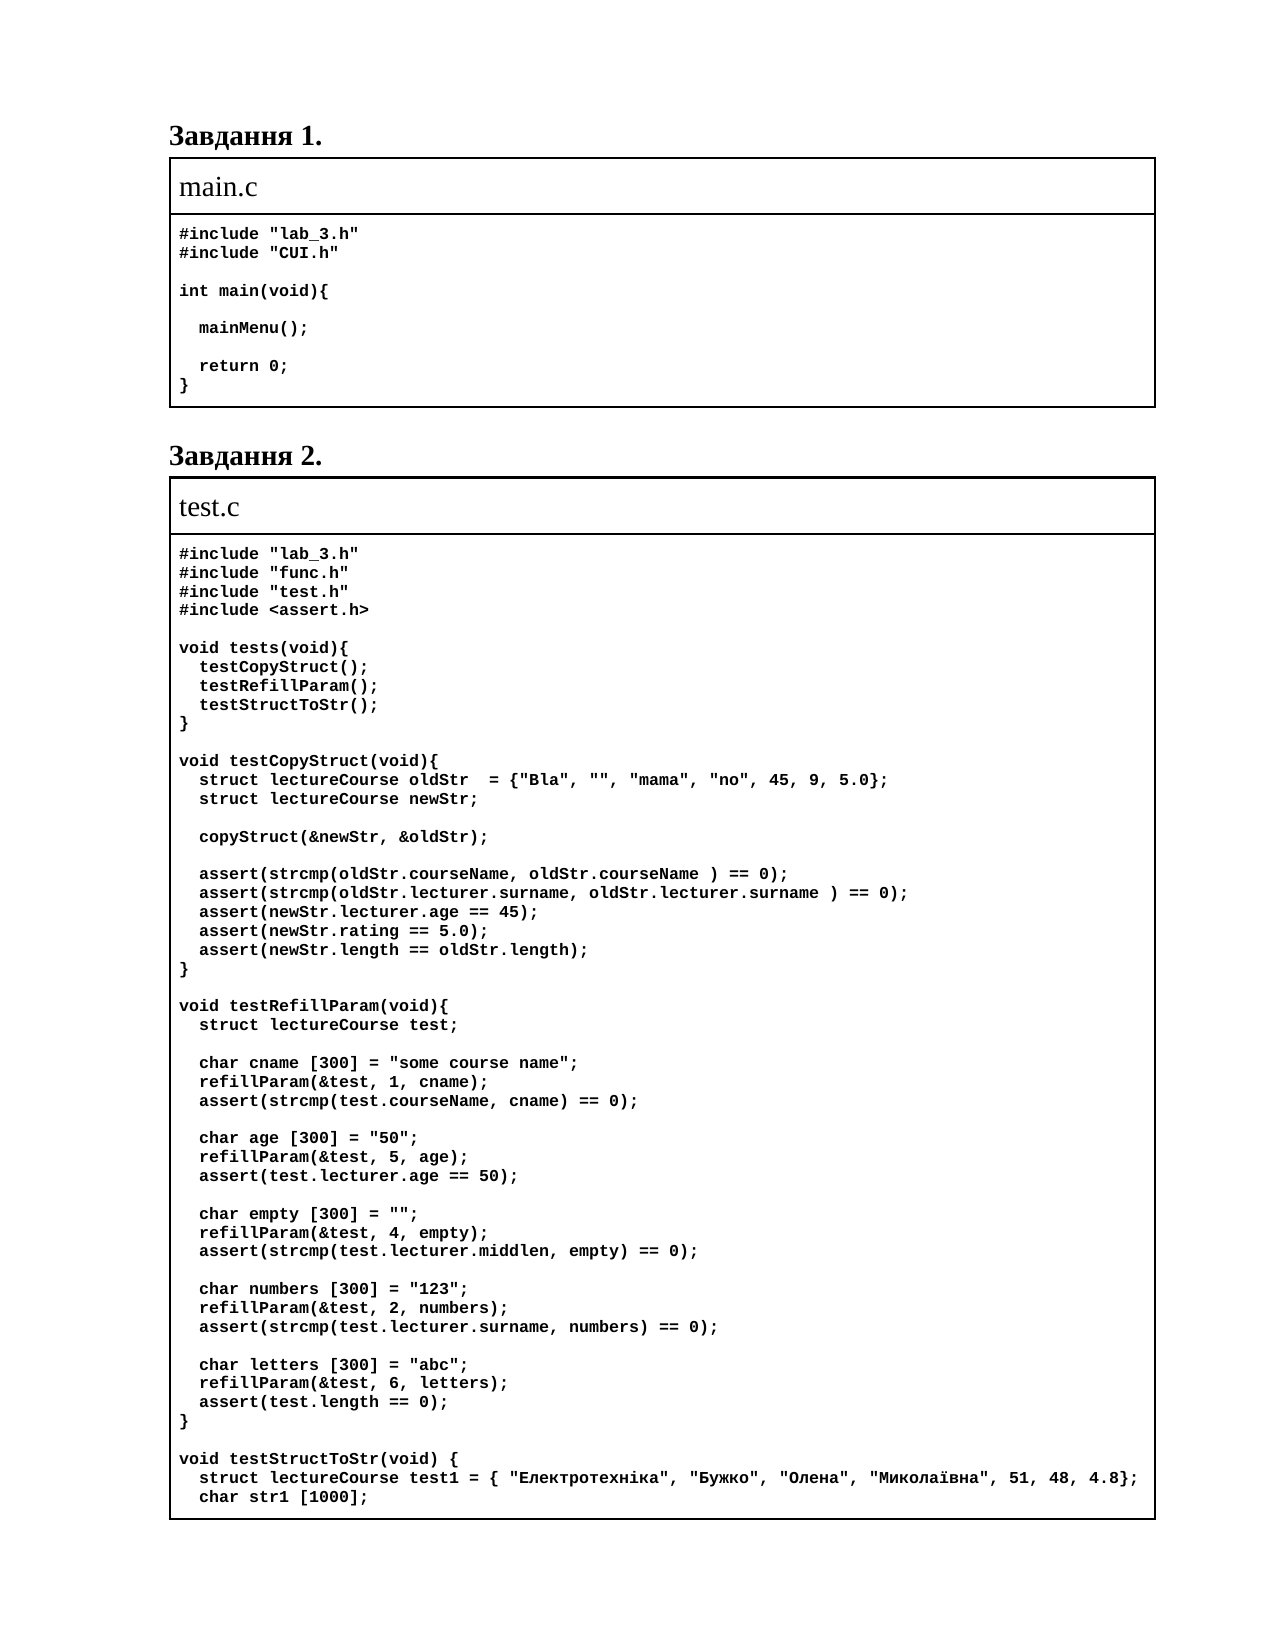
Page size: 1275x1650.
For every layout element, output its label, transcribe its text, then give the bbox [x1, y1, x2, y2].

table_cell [171, 535, 1154, 1517]
text Завдання 2. [169, 438, 1157, 471]
table_header main.c [171, 159, 1154, 213]
table_cell #include "lab_3.h" #include "CUI.h" int main(void){ mainMenu(); return 0; } [171, 215, 1154, 406]
table_header test.c [171, 479, 1154, 533]
text Завдання 1. [169, 118, 1157, 152]
